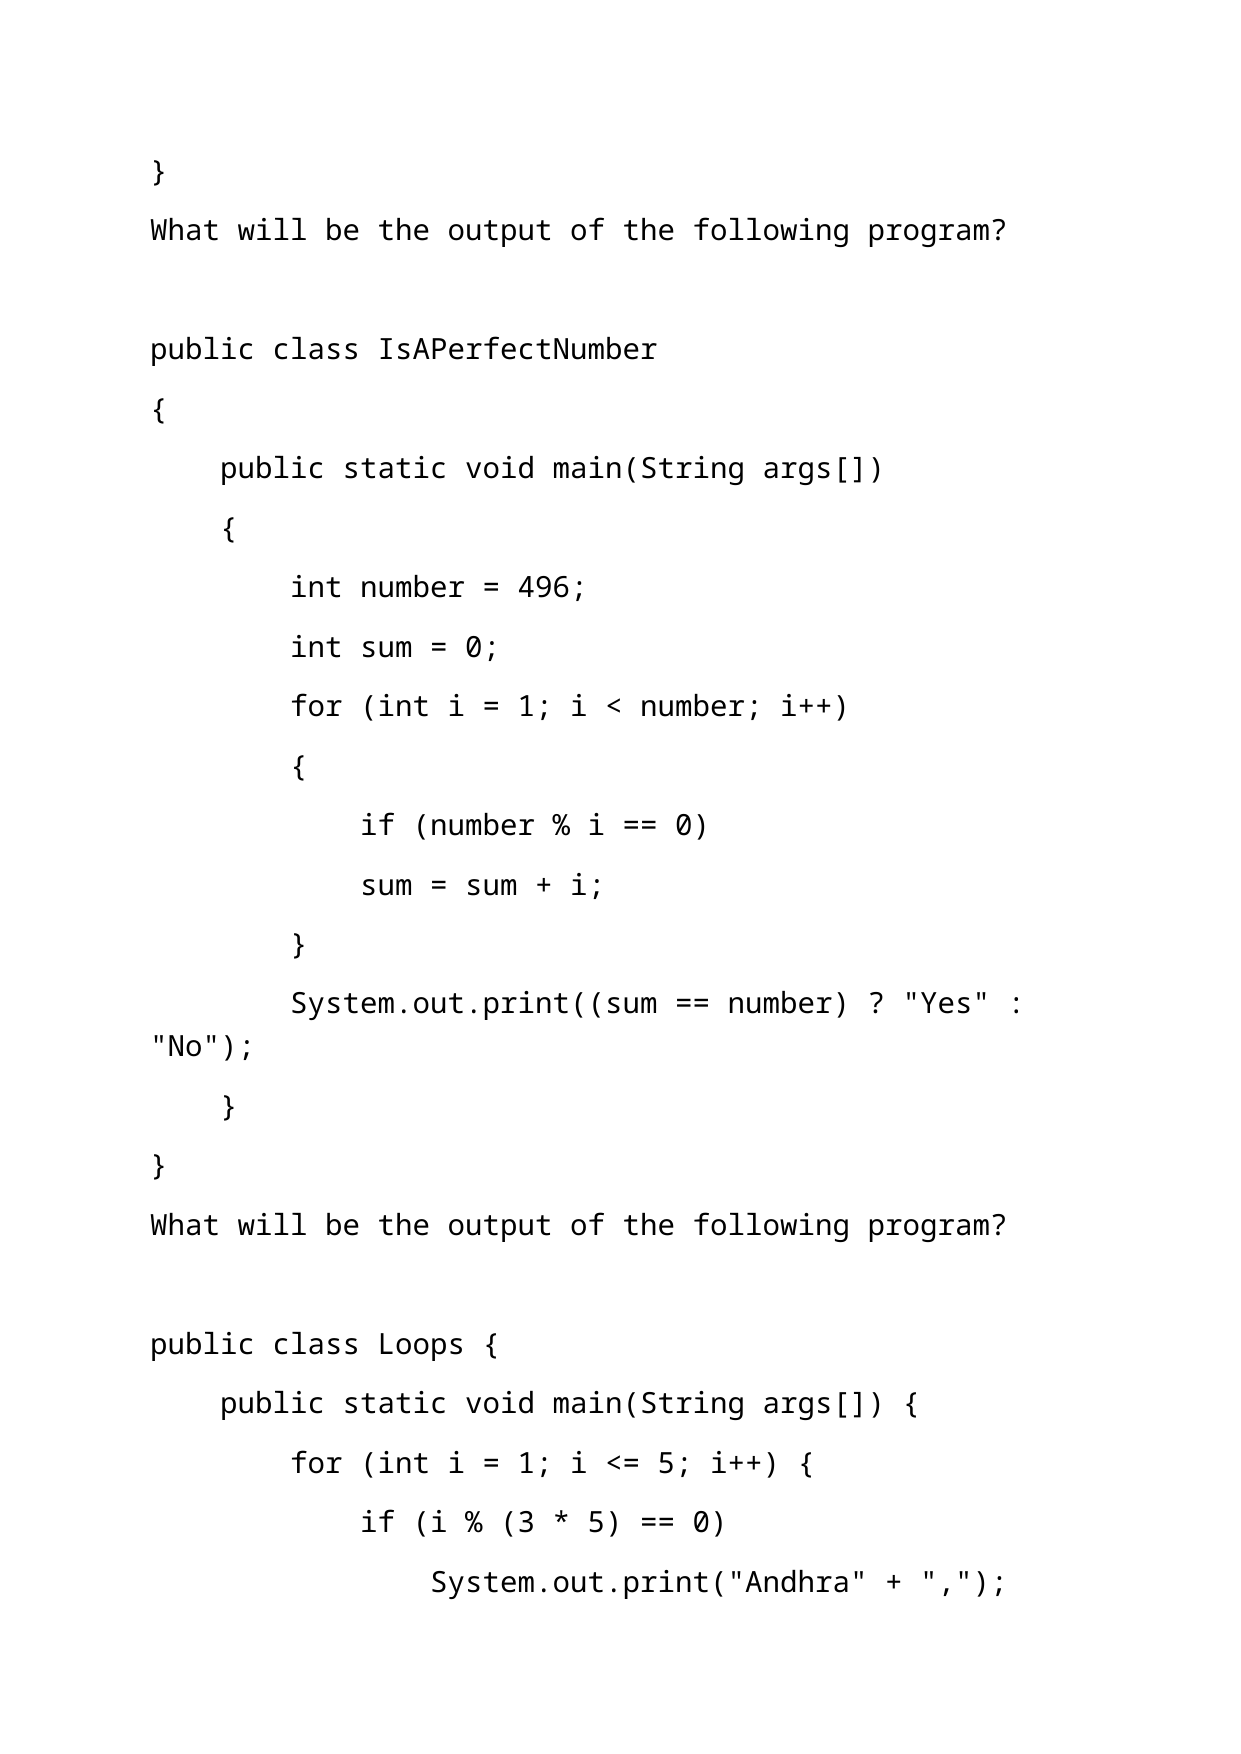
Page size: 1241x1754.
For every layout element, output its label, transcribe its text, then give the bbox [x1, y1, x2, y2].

text public class IsAPerfectNumber [150, 328, 1090, 368]
text } [150, 1144, 1090, 1184]
text What will be the output of the following program? [150, 1204, 1090, 1244]
text if (number % i == 0) [150, 804, 1090, 844]
text public static void main(String args[]) [150, 447, 1090, 487]
text for (int i = 1; i <= 5; i++) { [150, 1442, 1090, 1482]
text for (int i = 1; i < number; i++) [150, 685, 1090, 725]
text } [150, 923, 1090, 963]
text } [150, 150, 1090, 190]
text public class Loops { [150, 1323, 1090, 1363]
text sum = sum + i; [150, 864, 1090, 903]
text } [150, 1085, 1090, 1125]
text int sum = 0; [150, 626, 1090, 666]
text if (i % (3 * 5) == 0) [150, 1501, 1090, 1541]
text public static void main(String args[]) { [150, 1382, 1090, 1422]
text { [150, 745, 1090, 784]
text { [150, 507, 1090, 547]
text System.out.print("Andhra" + ","); [150, 1561, 1090, 1601]
text { [150, 388, 1090, 428]
text System.out.print((sum == number) ? "Yes" : "No"); [150, 983, 1090, 1065]
text What will be the output of the following program? [150, 209, 1090, 249]
text int number = 496; [150, 566, 1090, 606]
